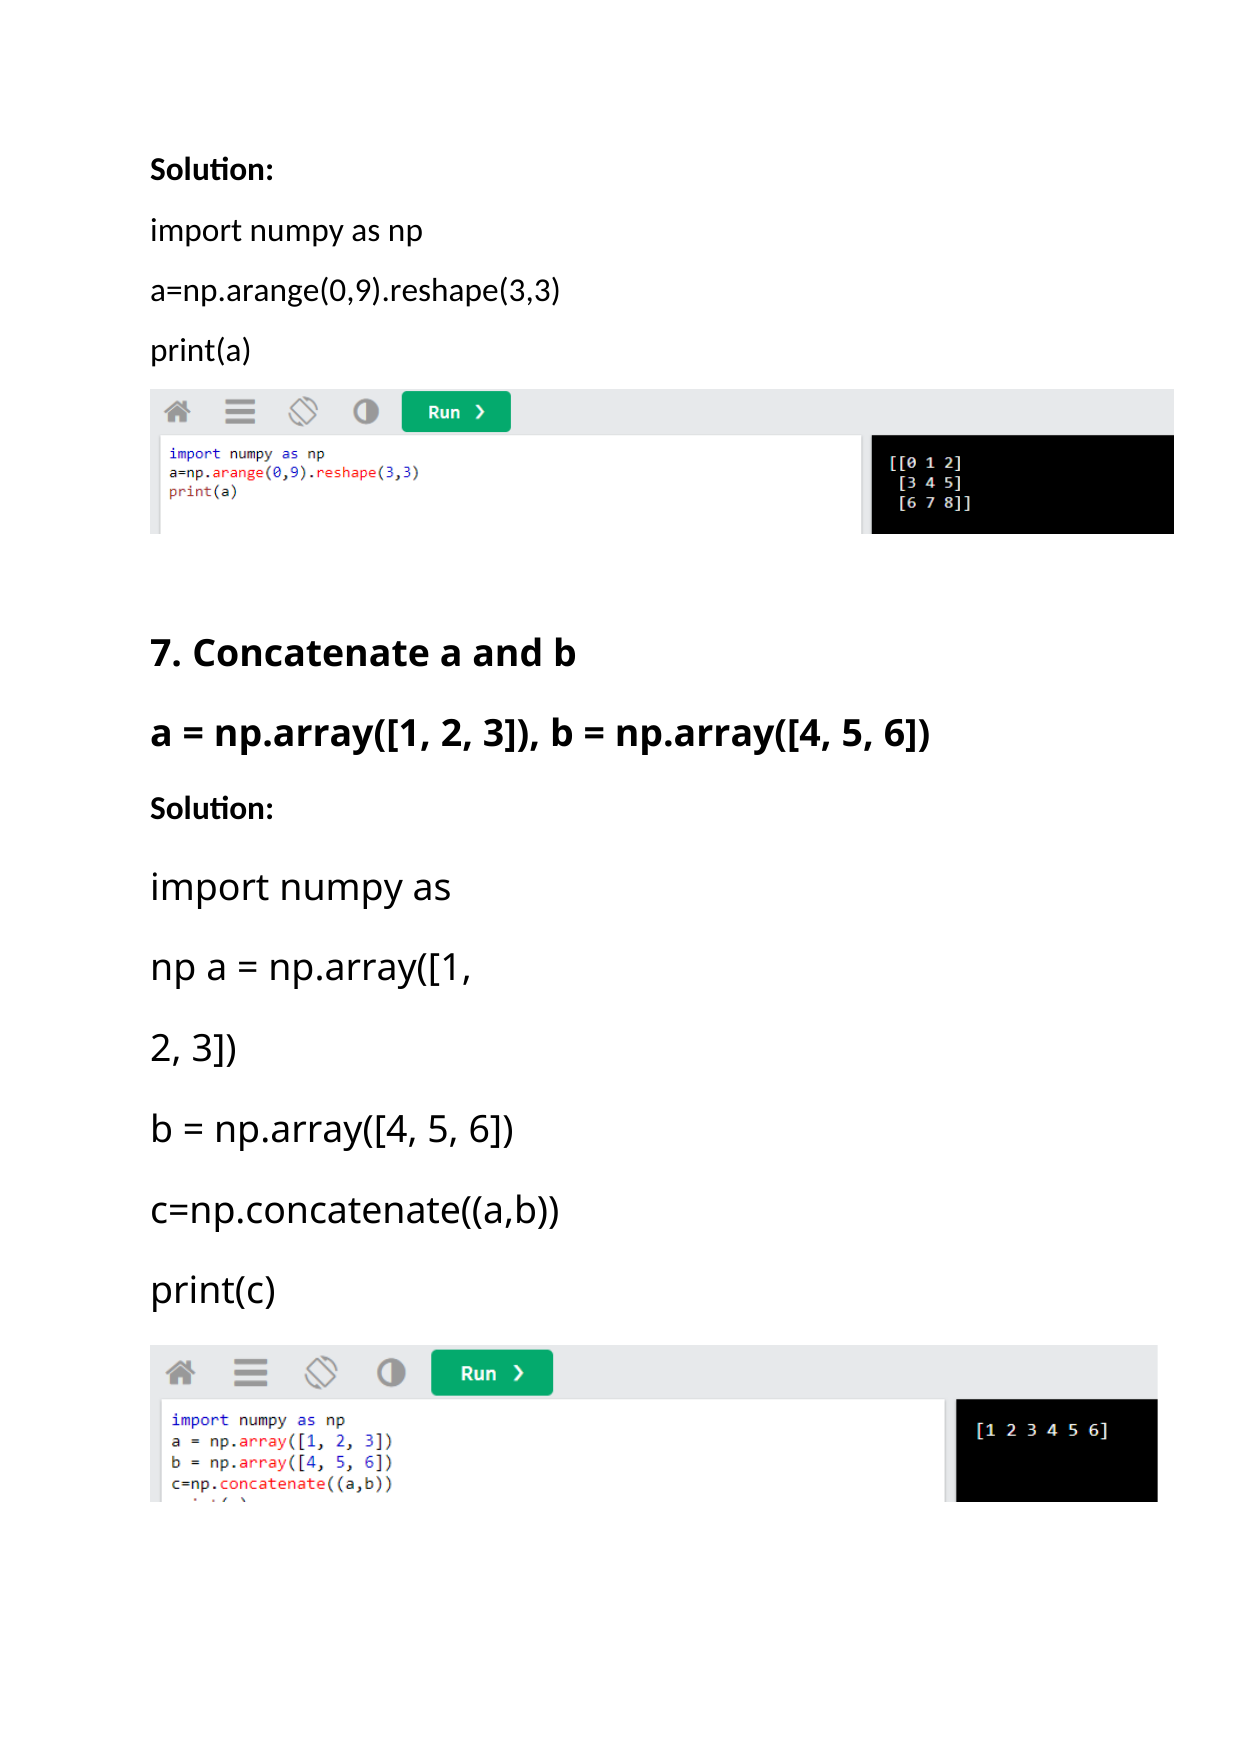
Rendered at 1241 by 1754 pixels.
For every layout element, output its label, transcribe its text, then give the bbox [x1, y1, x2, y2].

text a = np.array([1, 2, 3]), b = np.array([4, 5, 6]) [150, 707, 1226, 758]
text Solution: [150, 787, 1226, 828]
picture [150, 389, 1174, 534]
text import numpy as np a=np.arange(0,9).reshape(3,3) print(a) [150, 209, 563, 370]
list Concatenate a and b [150, 626, 1226, 677]
text import numpy as np a = np.array([1, 2, 3]) [150, 860, 492, 1072]
text Solution: [150, 148, 1226, 189]
picture [150, 1345, 1158, 1502]
text b = np.array([4, 5, 6]) c=np.concatenate((a,b)) print(c) [150, 1102, 563, 1314]
